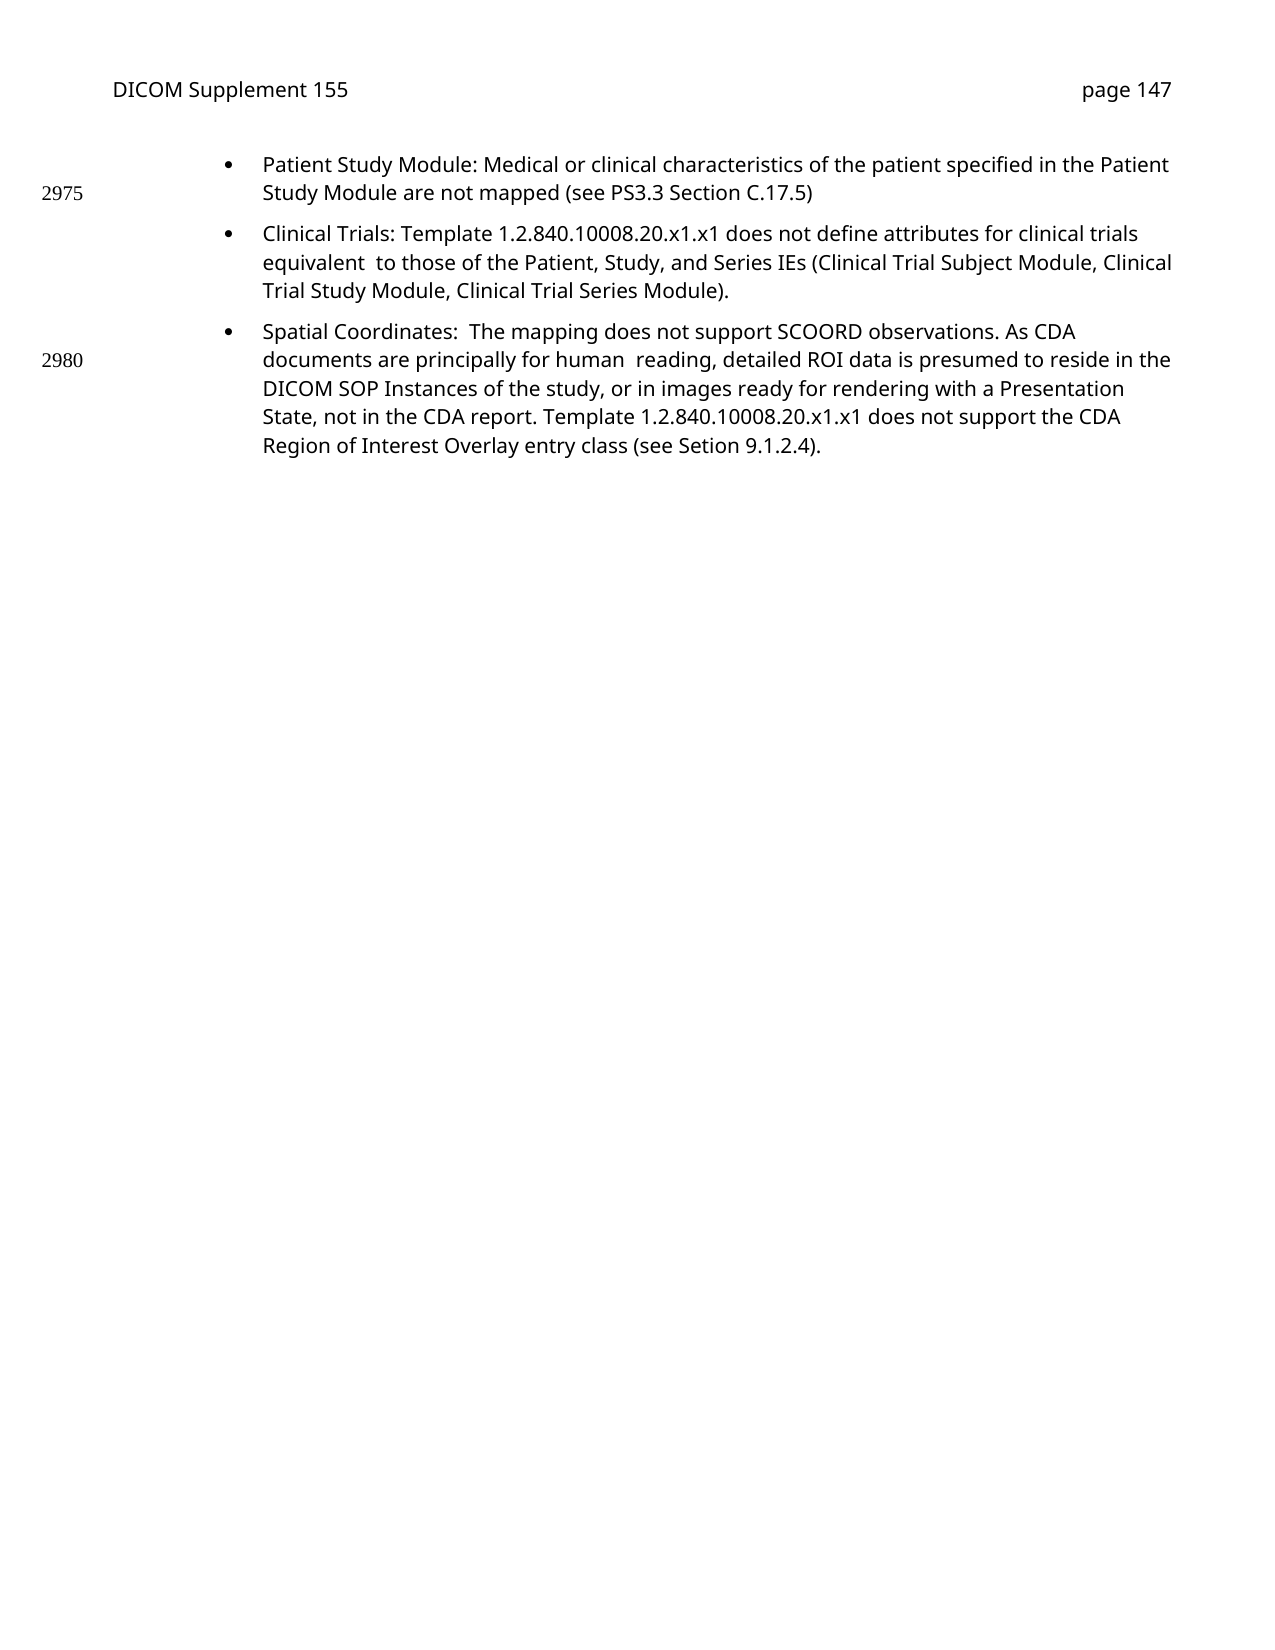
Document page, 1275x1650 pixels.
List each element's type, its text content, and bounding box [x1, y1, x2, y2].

list Patient Study Module: Medical or clinical characteristics of the patient specified in the Patient Study Module are not mapped (see PS3.3 Section C.17.5) [225, 150, 1181, 207]
list Clinical Trials: Template 1.2.840.10008.20.x1.x1 does not define attributes for clinical trials equivalent to those of the Patient, Study, and Series IEs (Clinical Trial Subject Module, Clinical Trial Study Module, Clinical Trial Series Module). [225, 219, 1181, 305]
list Spatial Coordinates: The mapping does not support SCOORD observations. As CDA documents are principally for human reading, detailed ROI data is presumed to reside in the DICOM SOP Instances of the study, or in images ready for rendering with a Presentation State, not in the CDA report. Template 1.2.840.10008.20.x1.x1 does not support the CDA Region of Interest Overlay entry class (see Setion 9.1.2.4). [225, 317, 1181, 459]
